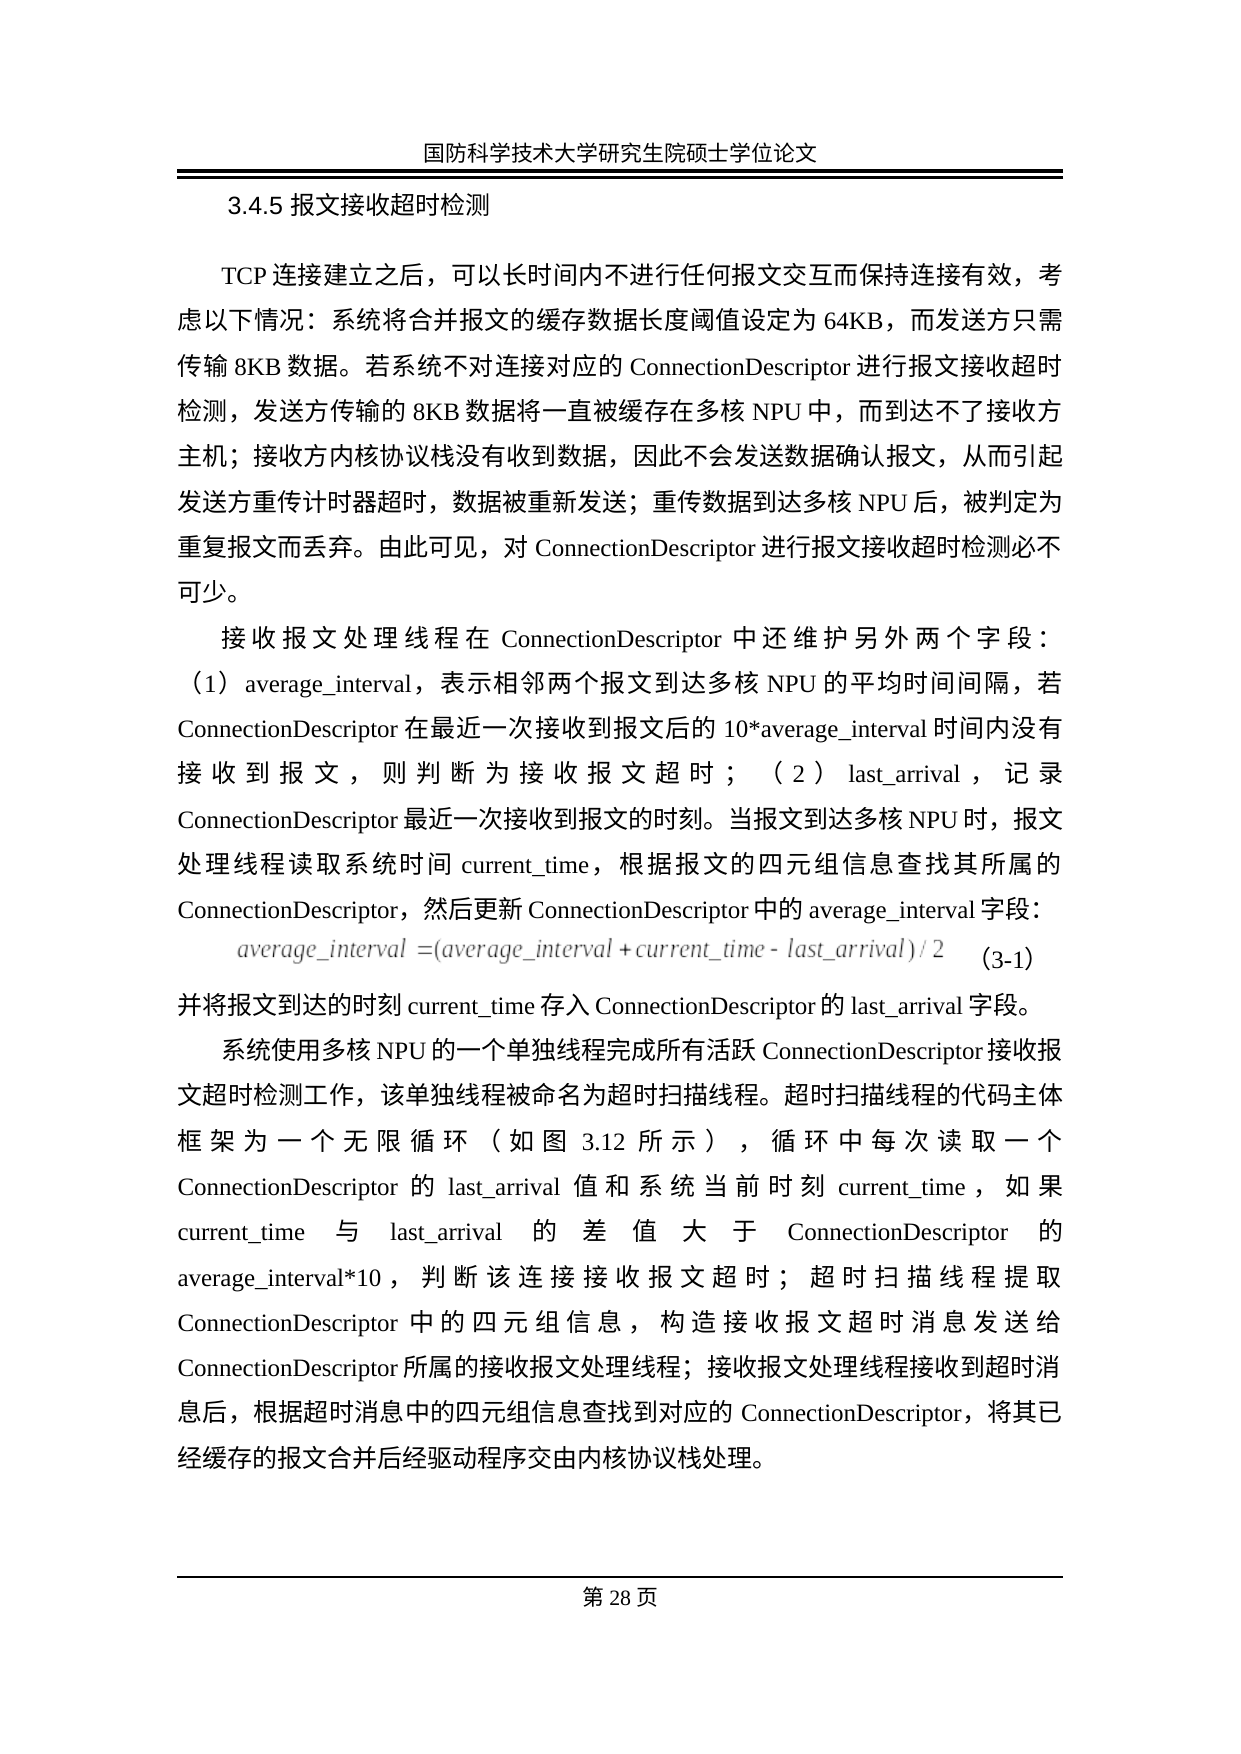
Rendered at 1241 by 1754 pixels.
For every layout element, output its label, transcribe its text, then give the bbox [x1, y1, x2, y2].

text TCP连接建立之后，可以长时间内不进行任何报文交互而保持连接有效，考虑以下情况：系统将合并报文的缓存数据长度阈值设定为64KB，而发送方只需传输8KB数据。若系统不对连接对应的ConnectionDescriptor进行报文接收超时检测，发送方传输的8KB数据将一直被缓存在多核NPU中，而到达不了接收方主机；接收方内核协议栈没有收到数据，因此不会发送数据确认报文，从而引起发送方重传计时器超时，数据被重新发送；重传数据到达多核NPU后，被判定为重复报文而丢弃。由此可见，对ConnectionDescriptor进行报文接收超时检测必不可少。 [177, 256, 1063, 609]
text 3.4.5 报文接收超时检测 [177, 185, 1063, 221]
text 并将报文到达的时刻current_time存入ConnectionDescriptor的last_arrival字段。 [177, 985, 1063, 1021]
text （3-1） [177, 935, 1063, 976]
text 接收报文处理线程在ConnectionDescriptor中还维护另外两个字段：（1）average_interval，表示相邻两个报文到达多核NPU的平均时间间隔，若ConnectionDescriptor在最近一次接收到报文后的10*average_interval时间内没有接收到报文，则判断为接收报文超时；（2）last_arrival，记录ConnectionDescriptor最近一次接收到报文的时刻。当报文到达多核NPU时，报文处理线程读取系统时间current_time，根据报文的四元组信息查找其所属的ConnectionDescriptor，然后更新ConnectionDescriptor中的average_interval字段： [177, 618, 1063, 926]
text 系统使用多核NPU的一个单独线程完成所有活跃ConnectionDescriptor接收报文超时检测工作，该单独线程被命名为超时扫描线程。超时扫描线程的代码主体框架为一个无限循环（如图3.12所示），循环中每次读取一个ConnectionDescriptor的last_arrival值和系统当前时刻current_time，如果current_time与last_arrival的差值大于ConnectionDescriptor的average_interval*10，判断该连接接收报文超时；超时扫描线程提取ConnectionDescriptor中的四元组信息，构造接收报文超时消息发送给ConnectionDescriptor所属的接收报文处理线程；接收报文处理线程接收到超时消息后，根据超时消息中的四元组信息查找到对应的ConnectionDescriptor，将其已经缓存的报文合并后经驱动程序交由内核协议栈处理。 [177, 1030, 1063, 1474]
